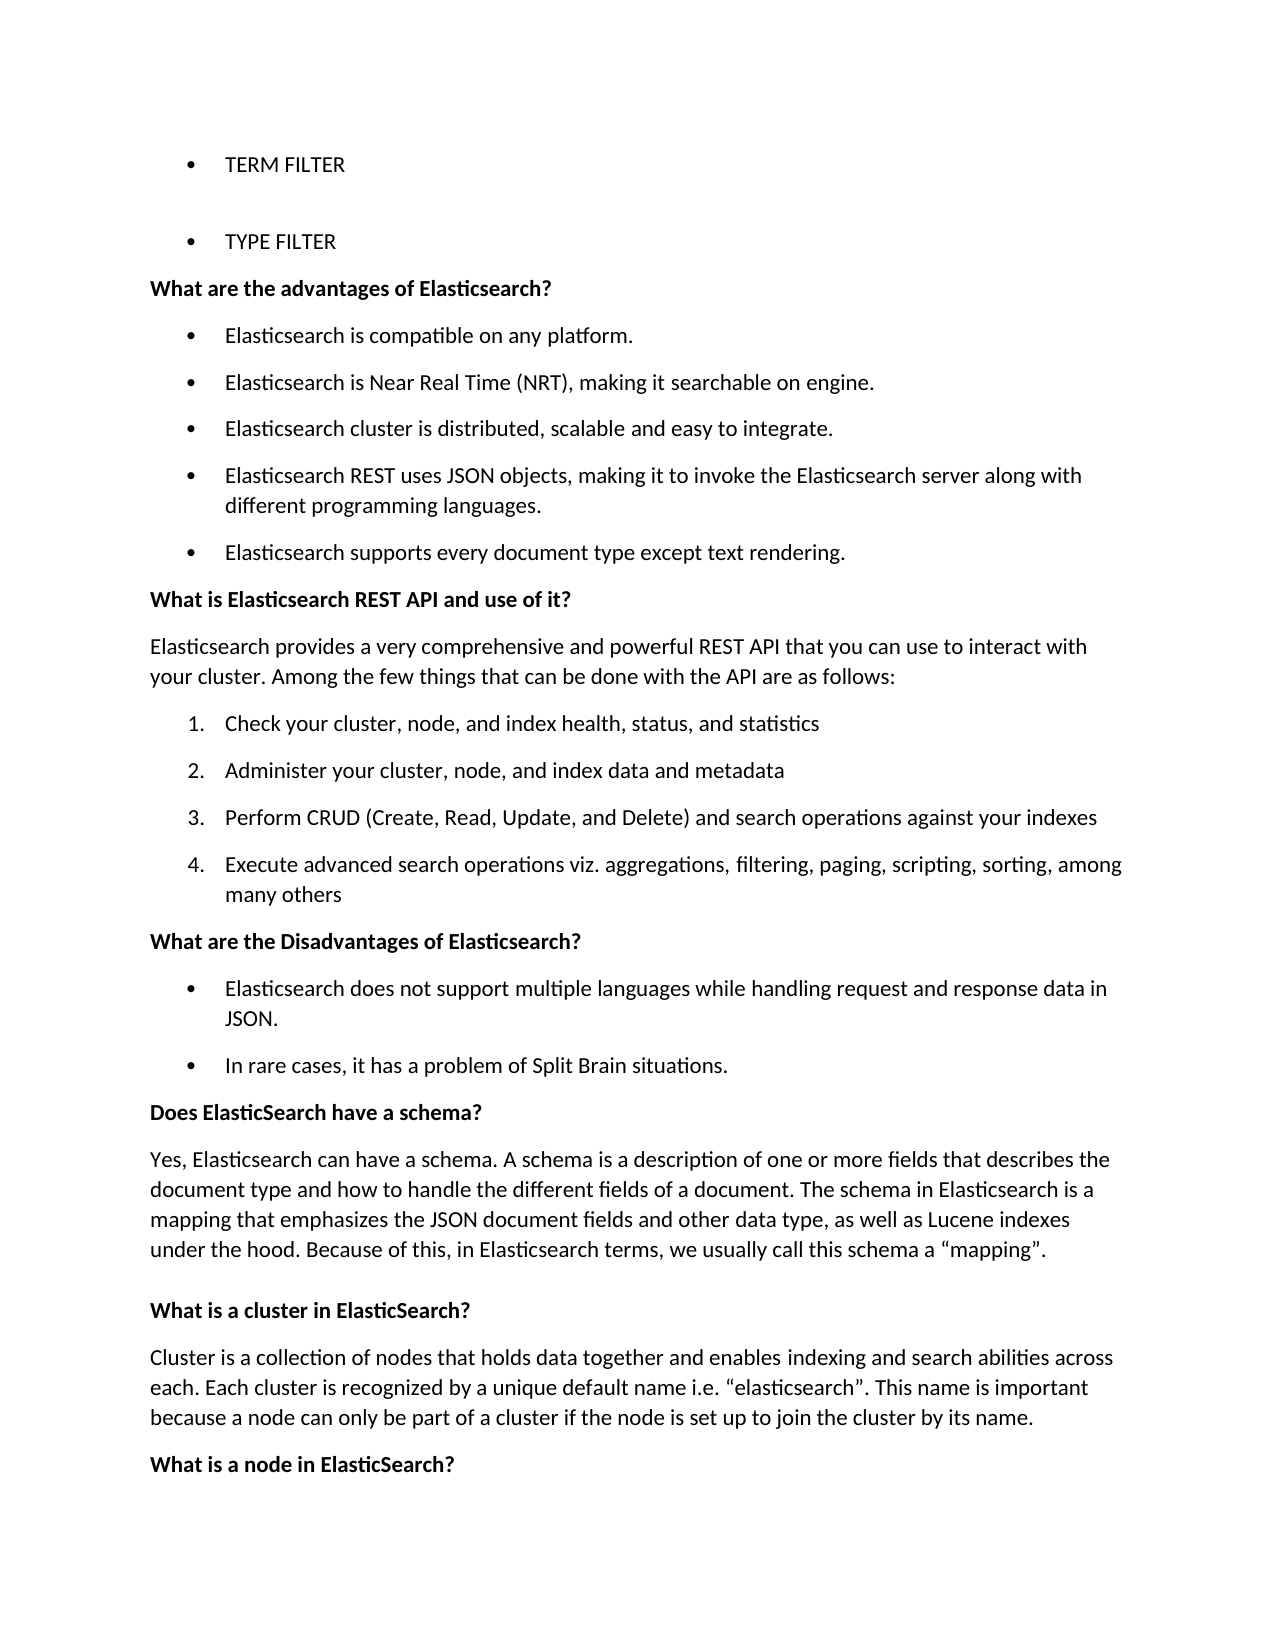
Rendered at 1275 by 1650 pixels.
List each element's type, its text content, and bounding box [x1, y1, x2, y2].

list TYPE FILTER [187, 227, 1125, 255]
list Administer your cluster, node, and index data and metadata [187, 756, 1125, 784]
list Perform CRUD (Create, Read, Update, and Delete) and search operations against your indexes [187, 803, 1125, 831]
list Execute advanced search operations viz. aggregations, filtering, paging, scripting, sorting, among many others [187, 850, 1125, 908]
list Elasticsearch REST uses JSON objects, making it to invoke the Elasticsearch server along with different programming languages. [187, 461, 1125, 520]
list Check your cluster, node, and index health, status, and statistics [187, 709, 1125, 737]
text Elasticsearch provides a very comprehensive and powerful REST API that you can use to interact with your cluster. Among the few things that can be done with the API are as follows: [150, 632, 1125, 691]
list Elasticsearch is Near Real Time (NRT), making it searchable on engine. [187, 368, 1125, 396]
text What are the Disadvantages of Elasticsearch? [150, 927, 1125, 955]
text What is a node in ElasticSearch? [150, 1450, 1125, 1478]
text Does ElasticSearch have a schema? [150, 1098, 1125, 1126]
list Elasticsearch supports every document type except text rendering. [187, 538, 1125, 567]
list In rare cases, it has a problem of Split Brain situations. [187, 1051, 1125, 1079]
text Cluster is a collection of nodes that holds data together and enables indexing and search abilities across each. Each cluster is recognized by a unique default name i.e. “elasticsearch”. This name is important because a node can only be part of a cluster if the node is set up to join the cluster by its name. [150, 1343, 1125, 1431]
list TERM FILTER [187, 150, 1125, 208]
list Elasticsearch is compatible on any platform. [187, 321, 1125, 349]
text What is Elasticsearch REST API and use of it? [150, 585, 1125, 613]
list Elasticsearch does not support multiple languages while handling request and response data in JSON. [187, 974, 1125, 1032]
text What are the advantages of Elasticsearch? [150, 274, 1125, 302]
text Yes, Elasticsearch can have a schema. A schema is a description of one or more fields that describes the document type and how to handle the different fields of a document. The schema in Elasticsearch is a mapping that emphasizes the JSON document fields and other data type, as well as Lucene indexes under the hood. Because of this, in Elasticsearch terms, we usually call this schema a “mapping”. What is a cluster in ElasticSearch? [150, 1145, 1125, 1324]
list Elasticsearch cluster is distributed, scalable and easy to integrate. [187, 414, 1125, 443]
